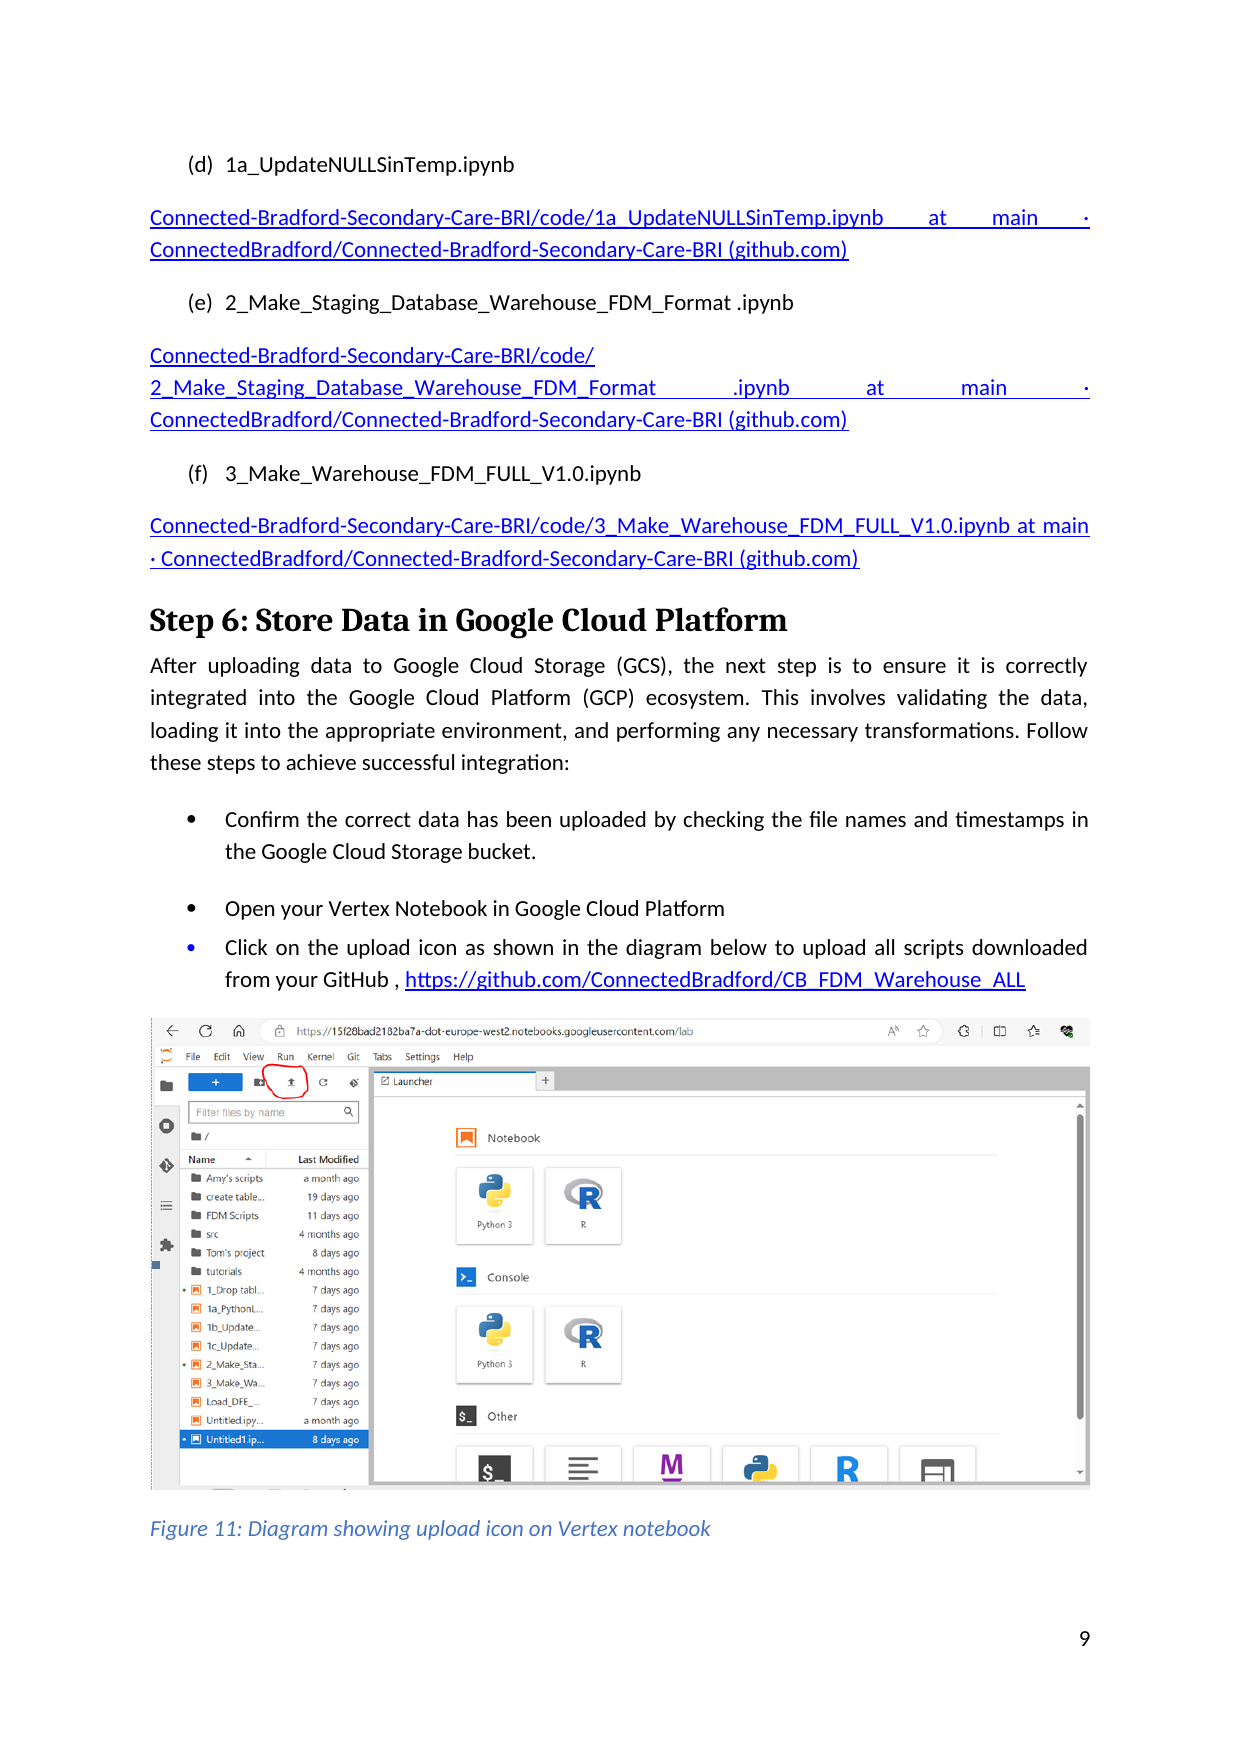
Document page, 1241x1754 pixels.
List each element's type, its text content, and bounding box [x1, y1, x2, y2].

text Figure 11: Diagram showing upload icon on Vertex notebook [150, 1514, 1090, 1542]
text Connected-Bradford-Secondary-Care-BRI/code/1a_UpdateNULLSinTemp.ipynb at main · ConnectedBradford/Connected-Bradford-Secondary-Care-BRI (github.com) [150, 203, 1090, 227]
text Connected-Bradford-Secondary-Care-BRI/code/3_Make_Warehouse_FDM_FULL_V1.0.ipynb at main · ConnectedBradford/Connected-Bradford-Secondary-Care-BRI (github.com) [150, 537, 1090, 572]
text Connected-Bradford-Secondary-Care-BRI/code/3_Make_Warehouse_FDM_FULL_V1.0.ipynb at main · ConnectedBradford/Connected-Bradford-Secondary-Care-BRI (github.com) [150, 512, 1090, 536]
list 3_Make_Warehouse_FDM_FULL_V1.0.ipynb [187, 459, 1090, 487]
picture [150, 1018, 1091, 1490]
list Click on the upload icon as shown in the diagram below to upload all scripts downloaded from your GitHub , https://github.com/ConnectedBradford/CB_FDM_Warehouse_ALL [187, 933, 1090, 993]
text Connected-Bradford-Secondary-Care-BRI/code/1a_UpdateNULLSinTemp.ipynb at main · ConnectedBradford/Connected-Bradford-Secondary-Care-BRI (github.com) [150, 229, 1090, 263]
subtitle Step 6: Store Data in Google Cloud Platform [150, 601, 1090, 639]
list 2_Make_Staging_Database_Warehouse_FDM_Format .ipynb [187, 288, 1090, 316]
subtitle Open your Vertex Notebook in Google Cloud Platform [187, 894, 1090, 922]
subtitle Confirm the correct data has been uploaded by checking the file names and timestamps in the Google Cloud Storage bucket. [187, 805, 1090, 865]
list 1a_UpdateNULLSinTemp.ipynb [187, 150, 1090, 178]
text After uploading data to Google Cloud Storage (GCS), the next step is to ensure it is correctly integrated into the Google Cloud Platform (GCP) ecosystem. This involves validating the data, loading it into the appropriate environment, and performing any necessary transformations. Follow these steps to achieve successful integration: [150, 651, 1090, 776]
text Connected-Bradford-Secondary-Care-BRI/code/2_Make_Staging_Database_Warehouse_FDM_Format .ipynb at main · ConnectedBradford/Connected-Bradford-Secondary-Care-BRI (github.com) [150, 341, 1090, 398]
text Connected-Bradford-Secondary-Care-BRI/code/2_Make_Staging_Database_Warehouse_FDM_Format .ipynb at main · ConnectedBradford/Connected-Bradford-Secondary-Care-BRI (github.com) [150, 399, 1090, 434]
